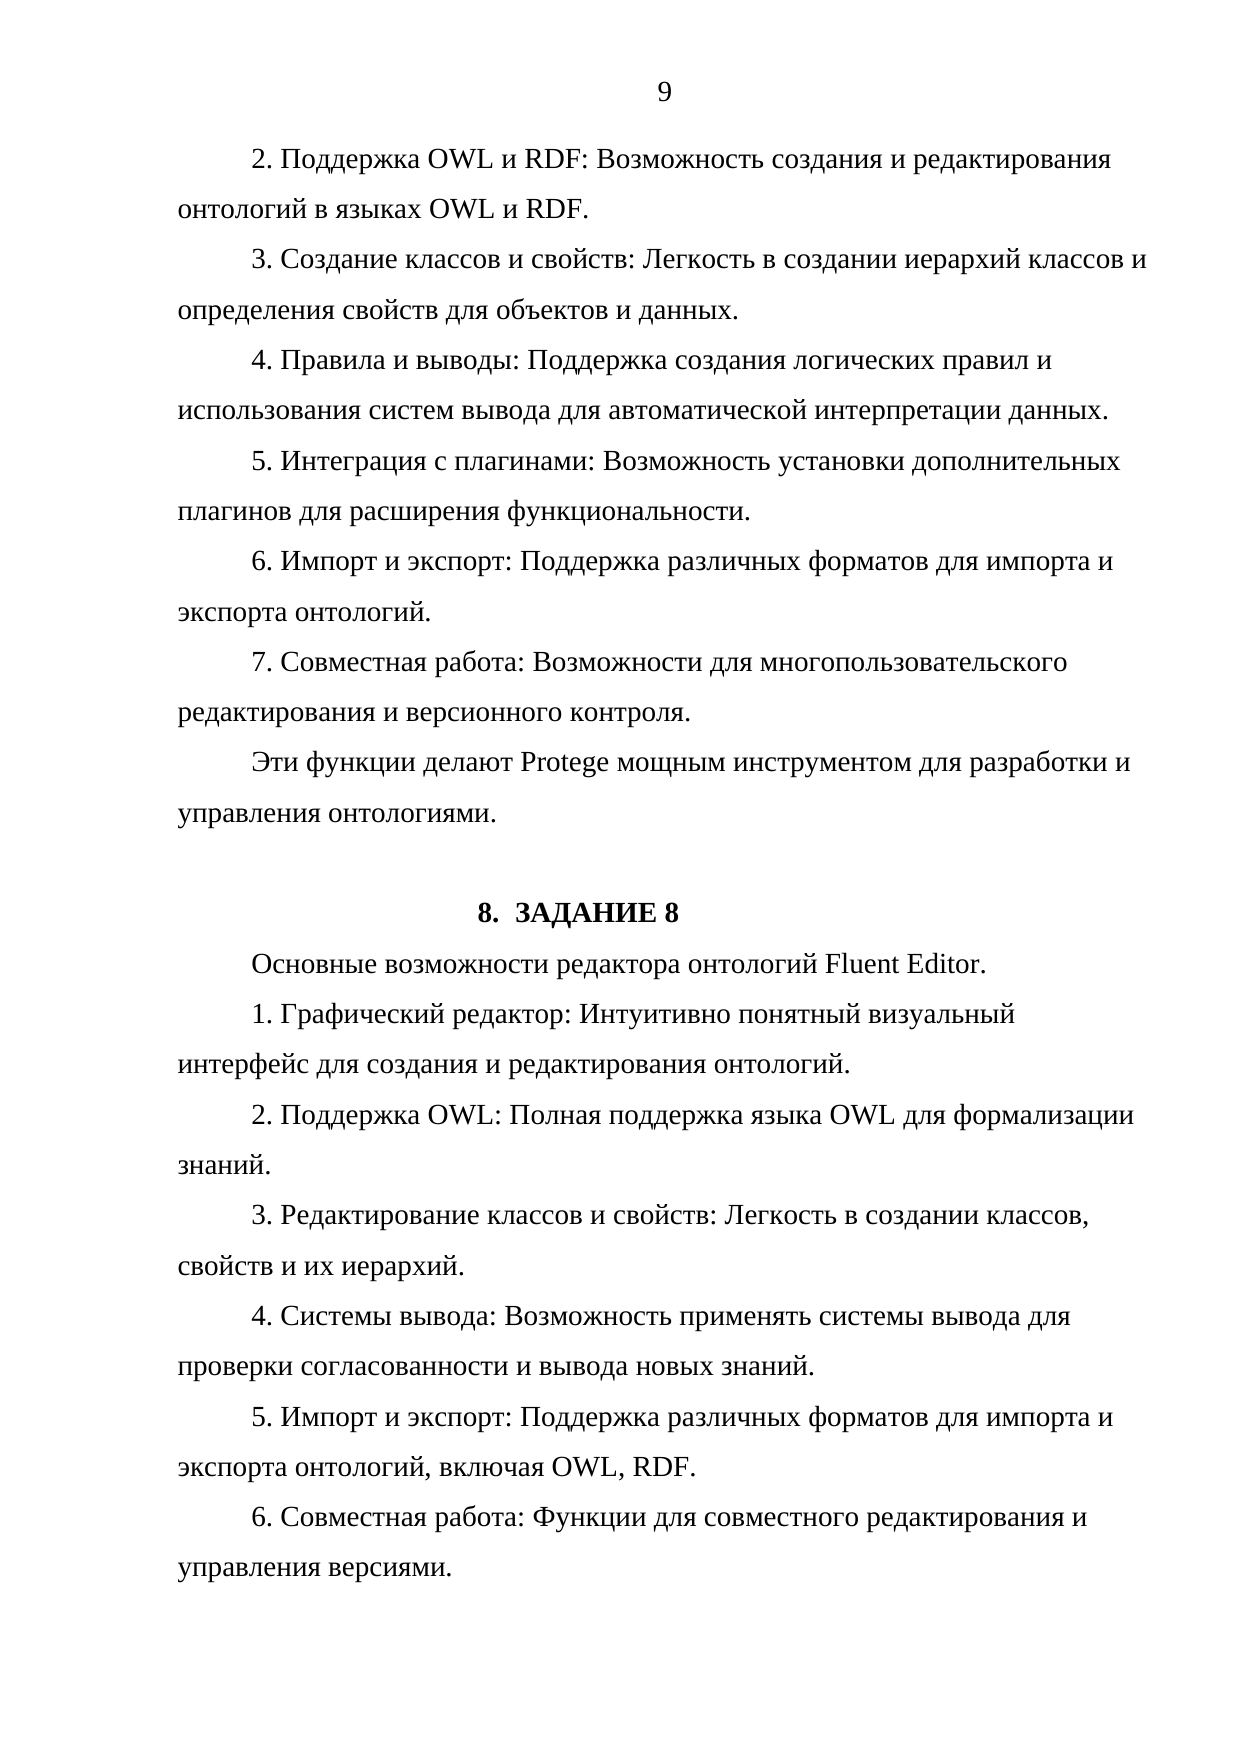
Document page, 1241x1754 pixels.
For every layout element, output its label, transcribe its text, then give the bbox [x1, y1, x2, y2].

text 2. Поддержка OWL и RDF: Возможность создания и редактирования онтологий в языках OWL и RDF. [177, 141, 1152, 225]
text Основные возможности редактора онтологий Fluent Editor. [177, 946, 1152, 979]
list ЗАДАНИЕ 8 [477, 896, 1152, 929]
text Эти функции делают Protege мощным инструментом для разработки и управления онтологиями. [177, 744, 1152, 828]
text 7. Совместная работа: Возможности для многопользовательского редактирования и версионного контроля. [177, 644, 1152, 728]
text 5. Импорт и экспорт: Поддержка различных форматов для импорта и экспорта онтологий, включая OWL, RDF. [177, 1399, 1152, 1482]
text 1. Графический редактор: Интуитивно понятный визуальный интерфейс для создания и редактирования онтологий. [177, 996, 1152, 1080]
text 6. Импорт и экспорт: Поддержка различных форматов для импорта и экспорта онтологий. [177, 543, 1152, 627]
text 4. Системы вывода: Возможность применять системы вывода для проверки согласованности и вывода новых знаний. [177, 1298, 1152, 1382]
text 6. Совместная работа: Функции для совместного редактирования и управления версиями. [177, 1499, 1152, 1583]
text 3. Создание классов и свойств: Легкость в создании иерархий классов и определения свойств для объектов и данных. [177, 241, 1152, 325]
text 4. Правила и выводы: Поддержка создания логических правил и использования систем вывода для автоматической интерпретации данных. [177, 342, 1152, 426]
text 5. Интеграция с плагинами: Возможность установки дополнительных плагинов для расширения функциональности. [177, 443, 1152, 527]
text 2. Поддержка OWL: Полная поддержка языка OWL для формализации знаний. [177, 1097, 1152, 1181]
text 3. Редактирование классов и свойств: Легкость в создании классов, свойств и их иерархий. [177, 1197, 1152, 1281]
